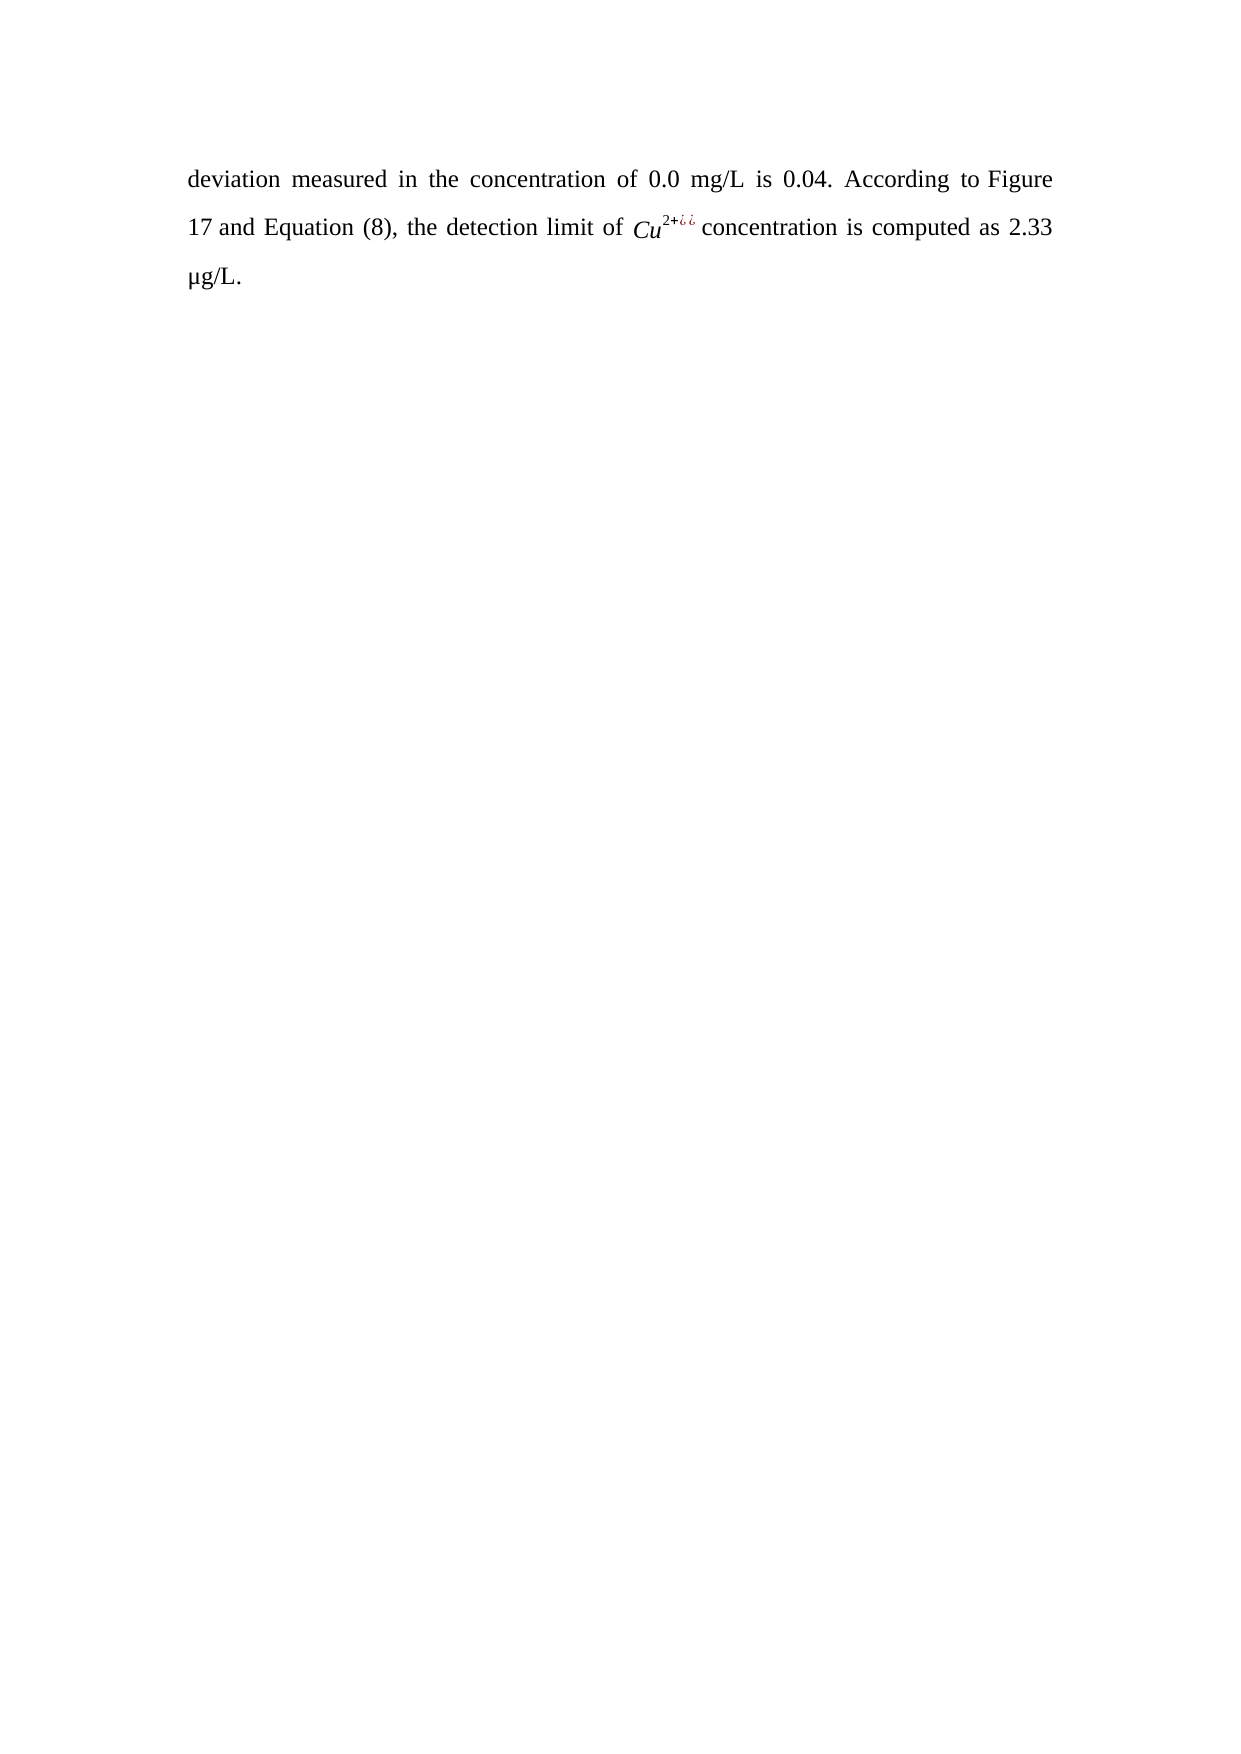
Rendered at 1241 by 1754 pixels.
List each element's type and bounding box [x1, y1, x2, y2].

subtitle [187, 162, 1053, 292]
